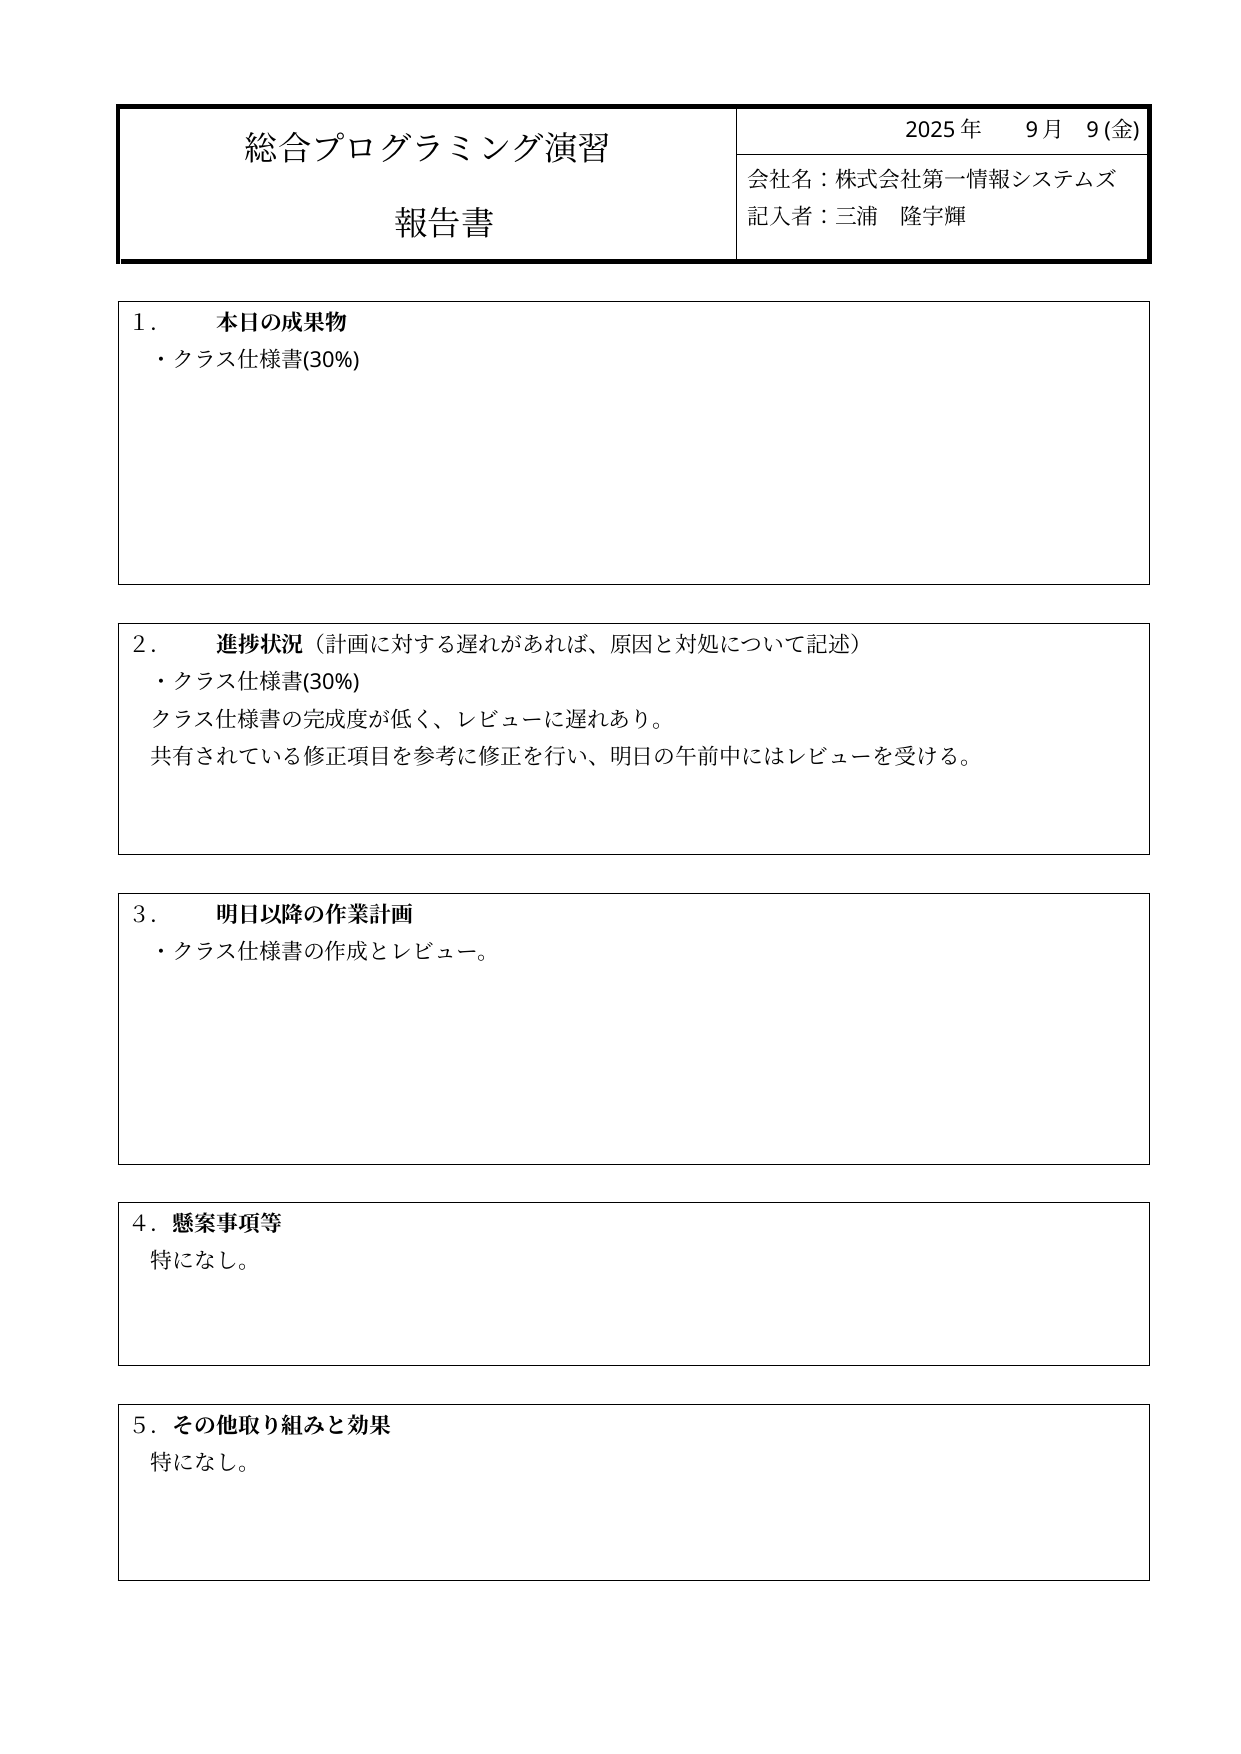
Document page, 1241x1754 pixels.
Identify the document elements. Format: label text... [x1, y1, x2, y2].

table_header 進捗状況（計画に対する遅れがあれば、原因と対処について記述） ・クラス仕様書(30%) クラス仕様書の完成度が低く、レビューに遅れあり。 共有されている修正項目を参考に修正を行い、明日の午前中にはレビューを受ける。 [119, 624, 1149, 854]
table_header 総合プログラミング演習 報告書 [120, 109, 736, 259]
table_header 明日以降の作業計画 ・クラス仕様書の作成とレビュー。 [119, 894, 1149, 1163]
table_cell 会社名：株式会社第一情報システムズ 記入者：三浦 隆宇輝 [737, 155, 1147, 259]
table_header ４．懸案事項等 特になし。 [119, 1203, 1149, 1365]
table_header 本日の成果物 ・クラス仕様書(30%) [119, 302, 1149, 584]
table_header 2025年 9月 9 (金) [737, 109, 1147, 154]
table_header ５．その他取り組みと効果 特になし。 [119, 1405, 1149, 1580]
